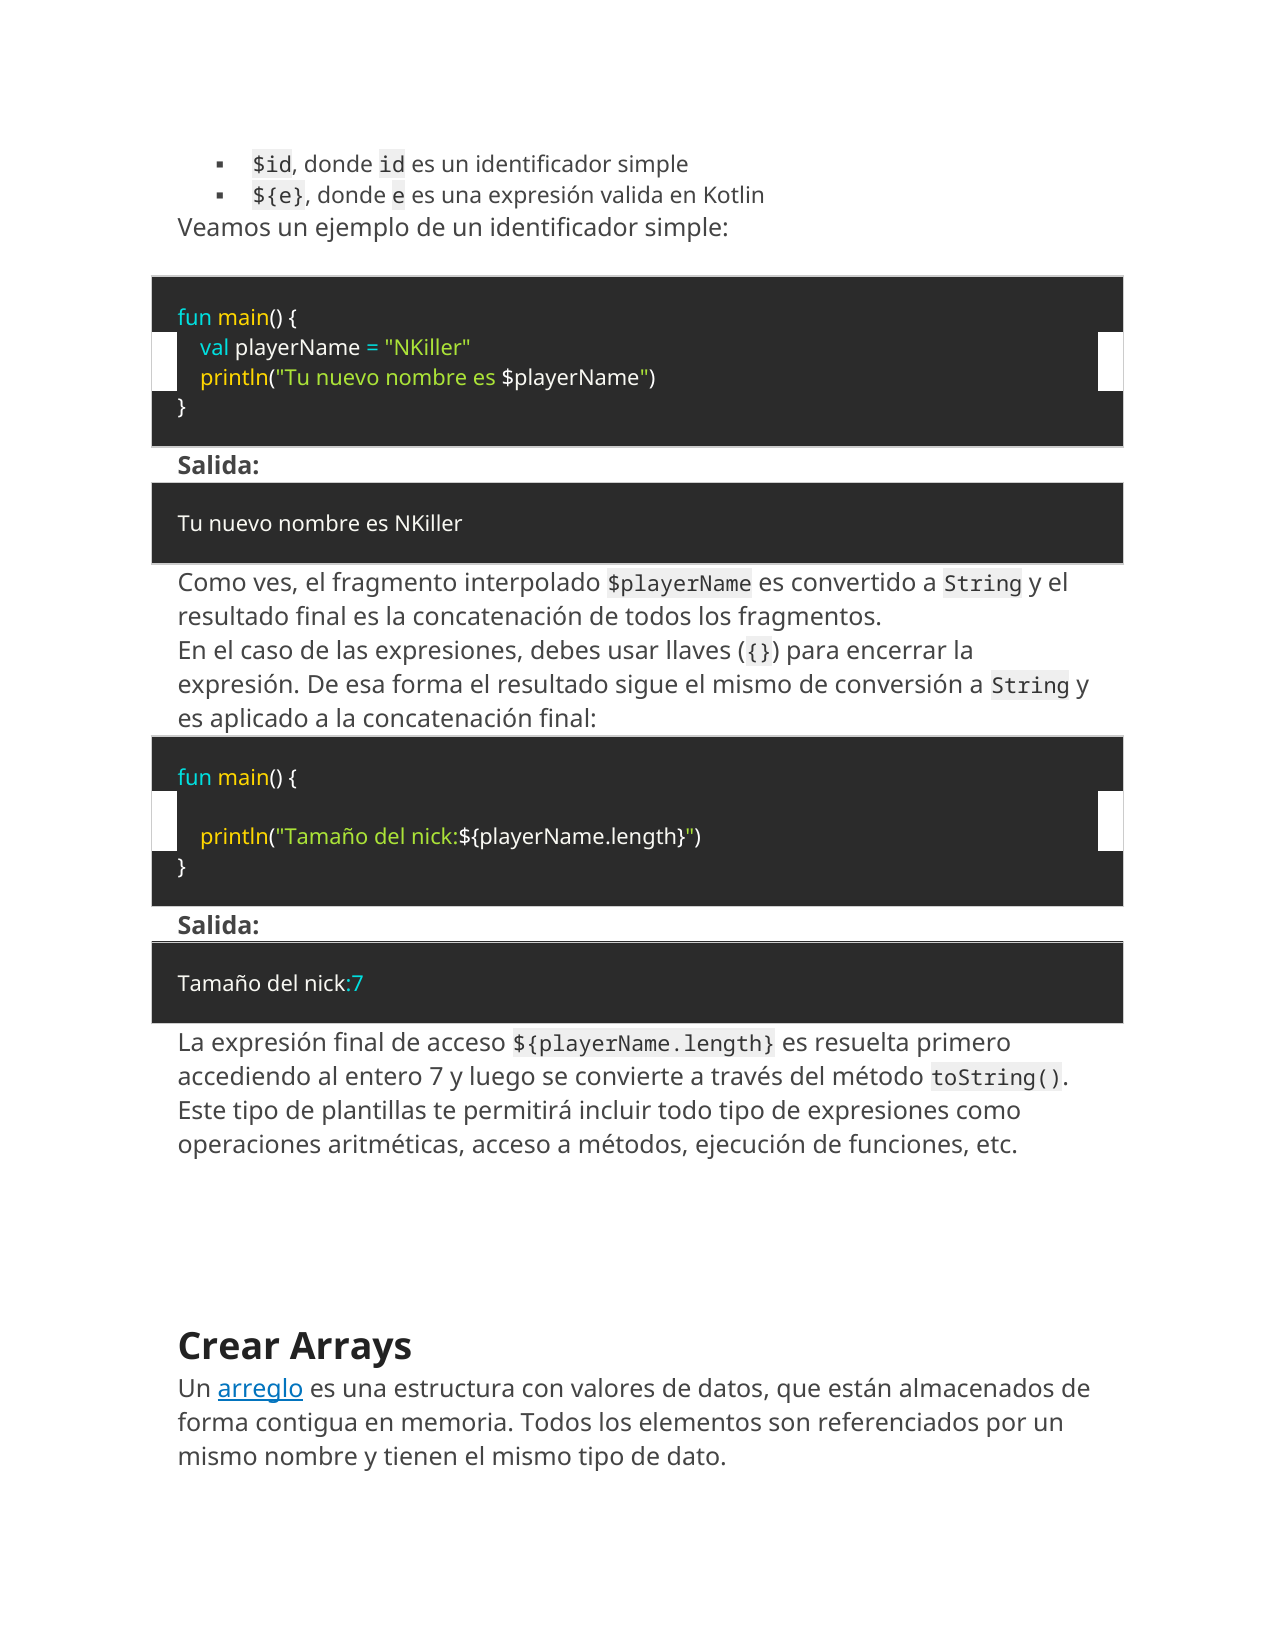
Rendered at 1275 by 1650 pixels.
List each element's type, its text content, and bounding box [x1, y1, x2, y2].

text Tu nuevo nombre es NKiller [152, 483, 1123, 563]
text } [152, 365, 1123, 446]
text fun main() { [152, 277, 1123, 332]
text Este tipo de plantillas te permitirá incluir todo tipo de expresiones como operaciones aritméticas, acceso a métodos, ejecución de funciones, etc. [177, 1092, 1098, 1161]
text La expresión final de acceso ${playerName.length} es resuelta primero accediendo al entero 7 y luego se convierte a través del método toString(). [177, 1024, 1098, 1092]
text Veamos un ejemplo de un identificador simple: [177, 210, 1098, 244]
text Salida: [177, 907, 1098, 941]
subtitle Crear Arrays [177, 1319, 1098, 1371]
text Tamaño del nick:7 [152, 943, 1123, 1023]
text } [152, 824, 1123, 906]
text Salida: [177, 448, 1098, 482]
list ${e}, donde e es una expresión valida en Kotlin [215, 179, 1098, 210]
text En el caso de las expresiones, debes usar llaves ({}) para encerrar la expresión. De esa forma el resultado sigue el mismo de conversión a String y es aplicado a la concatenación final: [177, 633, 1098, 735]
text Un arreglo es una estructura con valores de datos, que están almacenados de forma contigua en memoria. Todos los elementos son referenciados por un mismo nombre y tienen el mismo tipo de dato. [177, 1371, 1098, 1473]
text val playerName = "NKiller" [177, 332, 1098, 362]
list $id, donde id es un identificador simple [215, 148, 1098, 179]
text Como ves, el fragmento interpolado $playerName es convertido a String y el resultado final es la concatenación de todos los fragmentos. [177, 565, 1098, 633]
text fun main() { [152, 737, 1123, 791]
